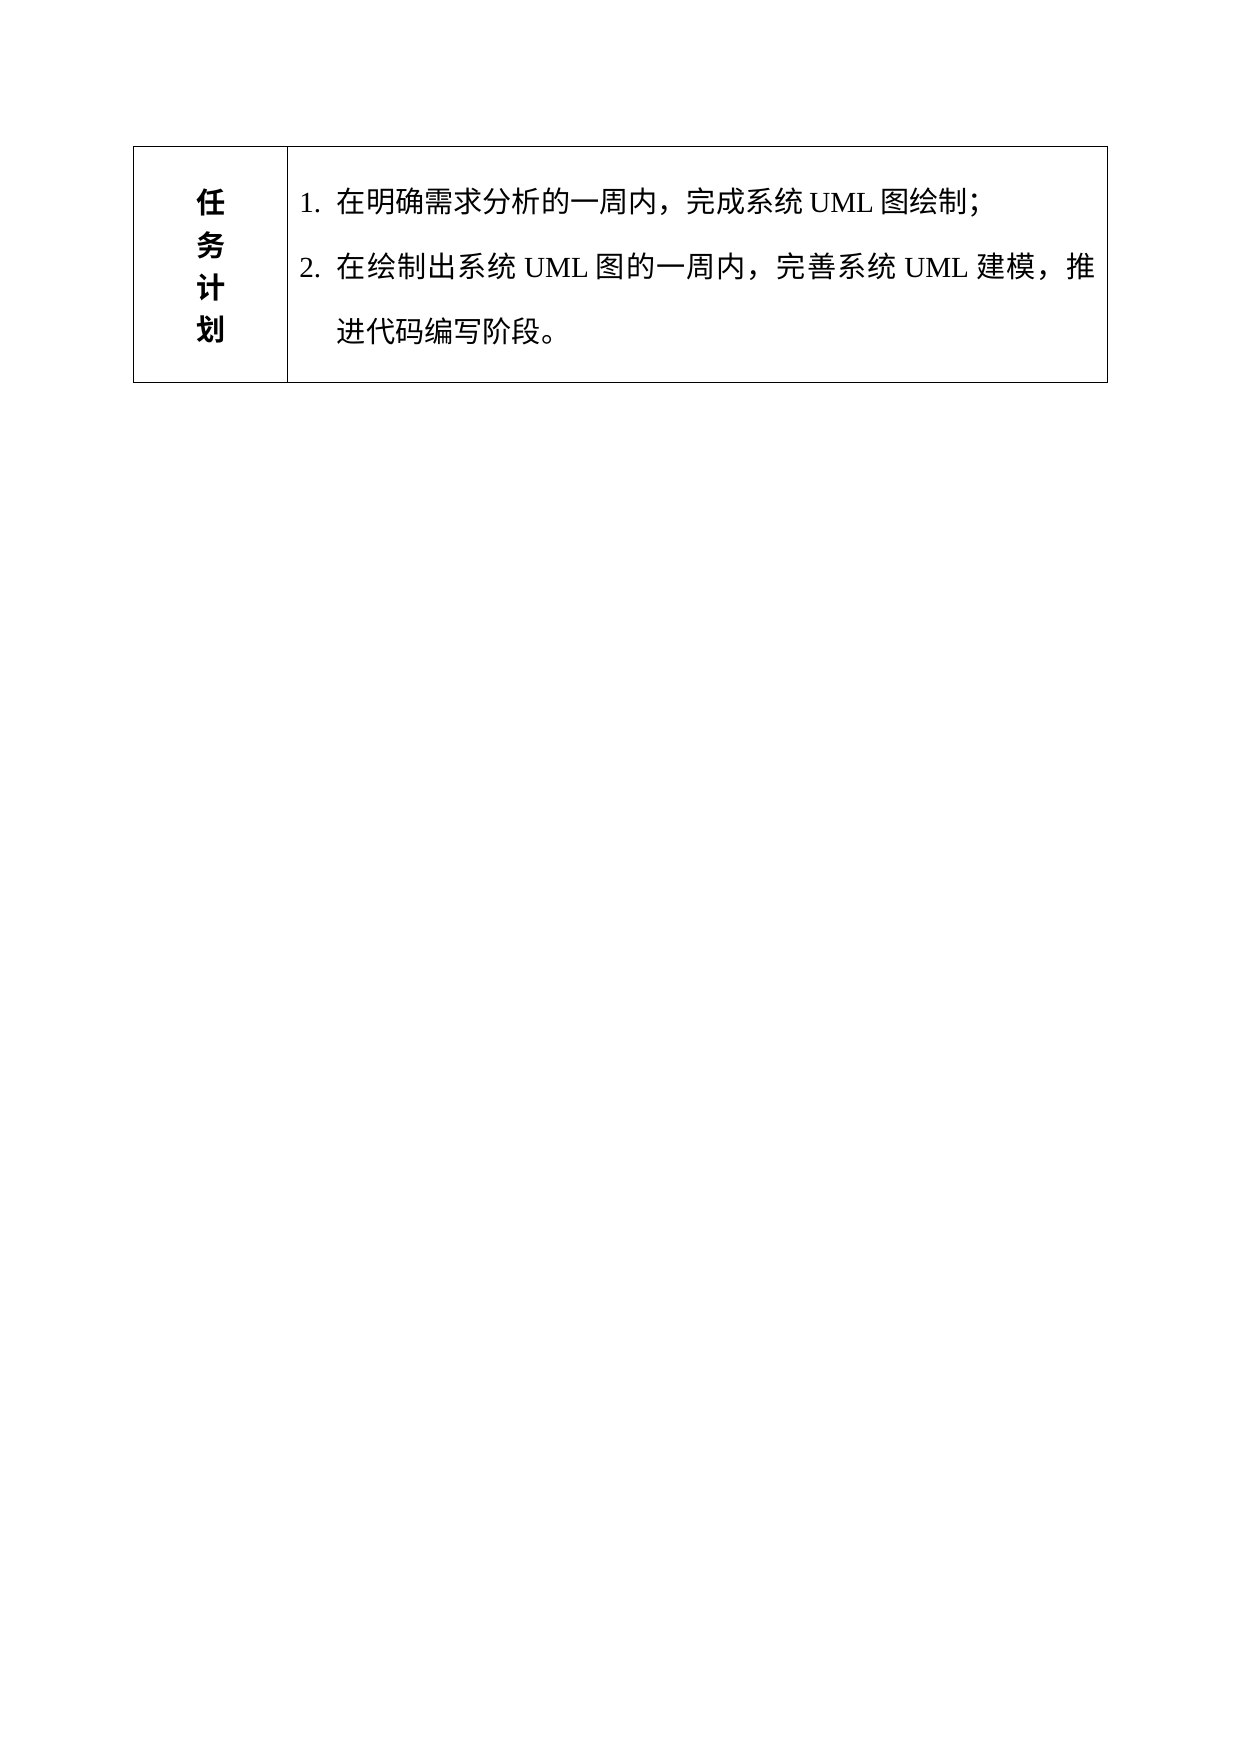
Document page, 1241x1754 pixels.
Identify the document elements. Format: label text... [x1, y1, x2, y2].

table_cell 任务计划 [134, 147, 287, 382]
table_cell 在明确需求分析的一周内，完成系统UML图绘制； 在绘制出系统UML图的一周内，完善系统UML建模，推进代码编写阶段。 [288, 147, 1107, 382]
